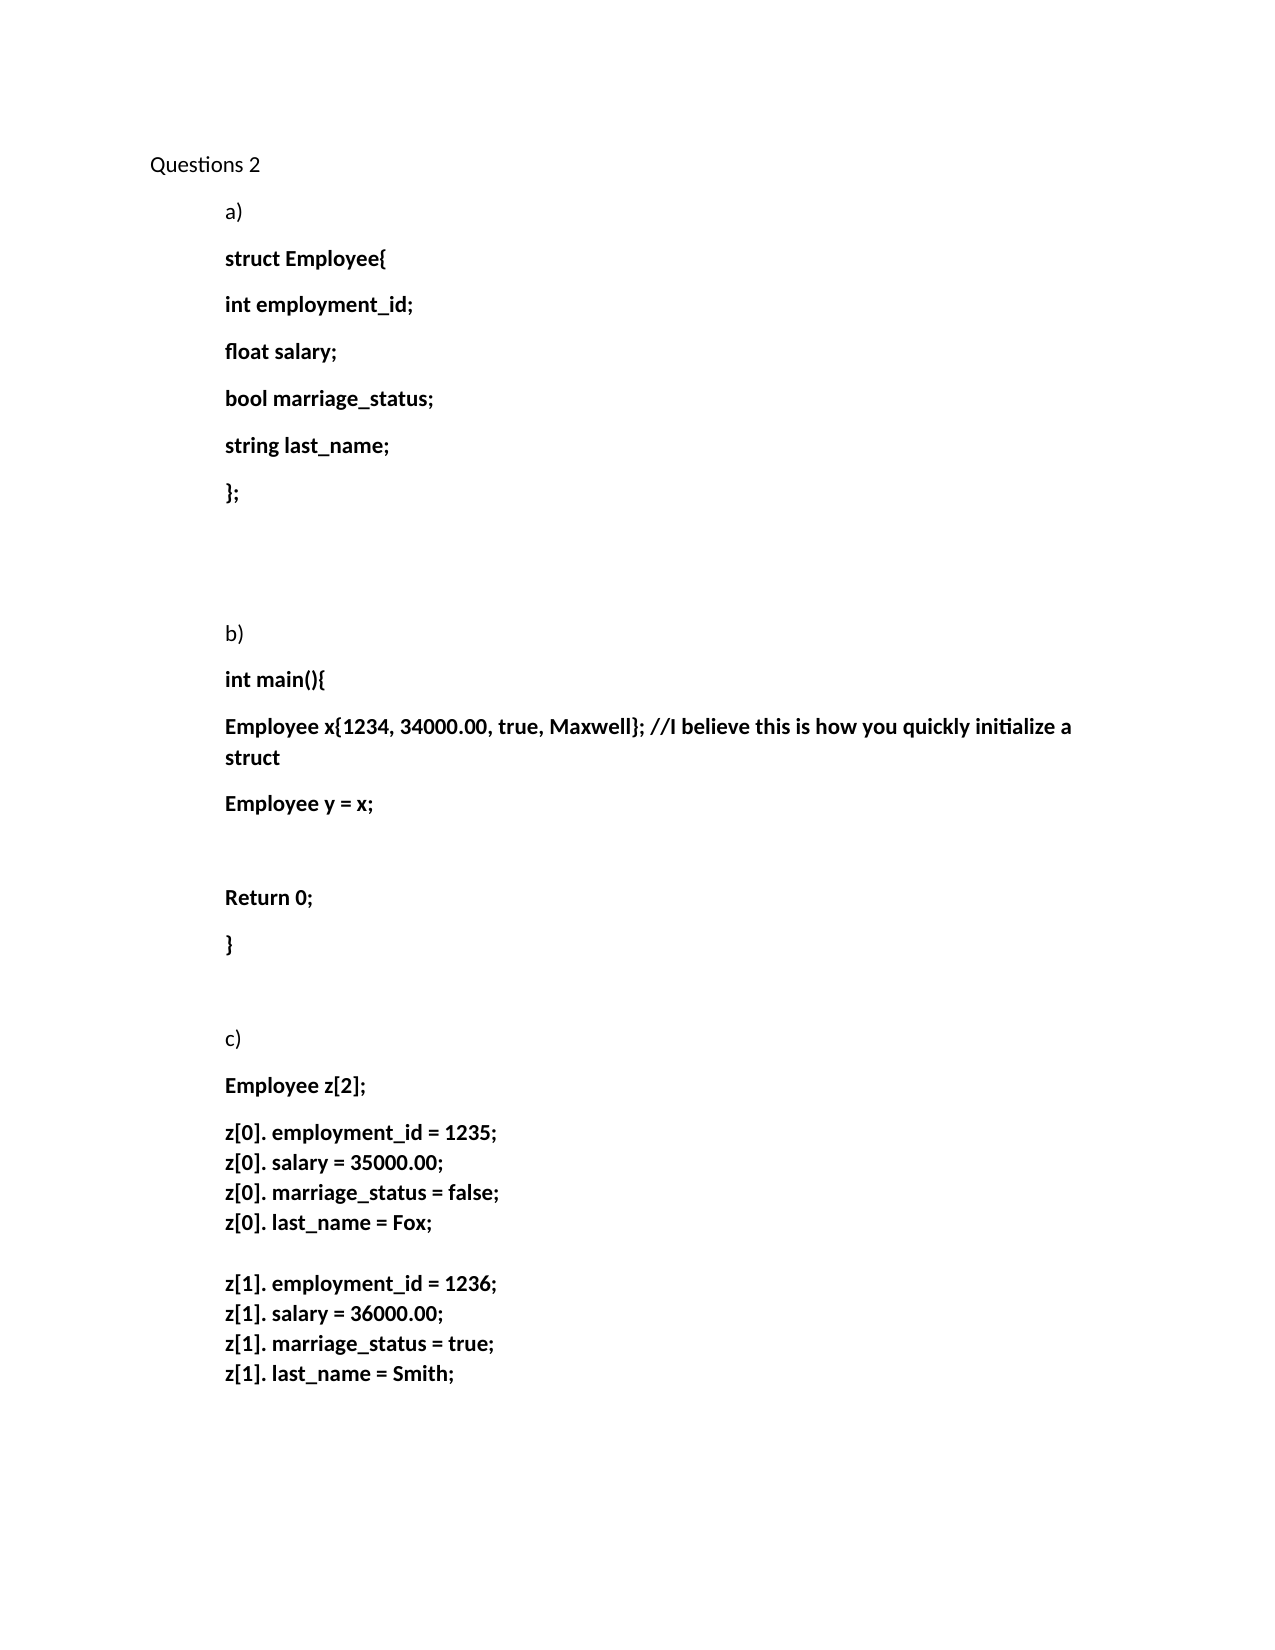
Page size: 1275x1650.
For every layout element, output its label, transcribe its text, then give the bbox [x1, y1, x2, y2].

text z[0]. marriage_status = false; [150, 1178, 1125, 1206]
text }; [225, 478, 1125, 506]
text z[0]. last_name = Fox; [150, 1208, 1125, 1236]
text z[1]. employment_id = 1236; [150, 1269, 1125, 1297]
text z[1]. salary = 36000.00; [150, 1299, 1125, 1327]
text z[1]. marriage_status = true; [150, 1329, 1125, 1357]
text z[0]. salary = 35000.00; [150, 1148, 1125, 1176]
text bool marriage_status; [225, 384, 1125, 412]
text int employment_id; [225, 291, 1125, 319]
text Questions 2 [150, 150, 1125, 178]
text a) [225, 197, 1125, 225]
text string last_name; [225, 431, 1125, 459]
text Employee z[2]; [150, 1071, 1125, 1099]
text b) [225, 619, 1125, 647]
text Employee x{1234, 34000.00, true, Maxwell}; //I believe this is how you quickly initialize a struct [225, 712, 1125, 771]
text int main(){ [225, 666, 1125, 694]
text float salary; [225, 337, 1125, 366]
text Return 0; [225, 883, 1125, 911]
text struct Employee{ [225, 244, 1125, 272]
text z[0]. employment_id = 1235; [150, 1118, 1125, 1146]
text z[1]. last_name = Smith; [150, 1359, 1125, 1387]
text c) [150, 1024, 1125, 1052]
text } [225, 930, 1125, 958]
text Employee y = x; [225, 789, 1125, 818]
